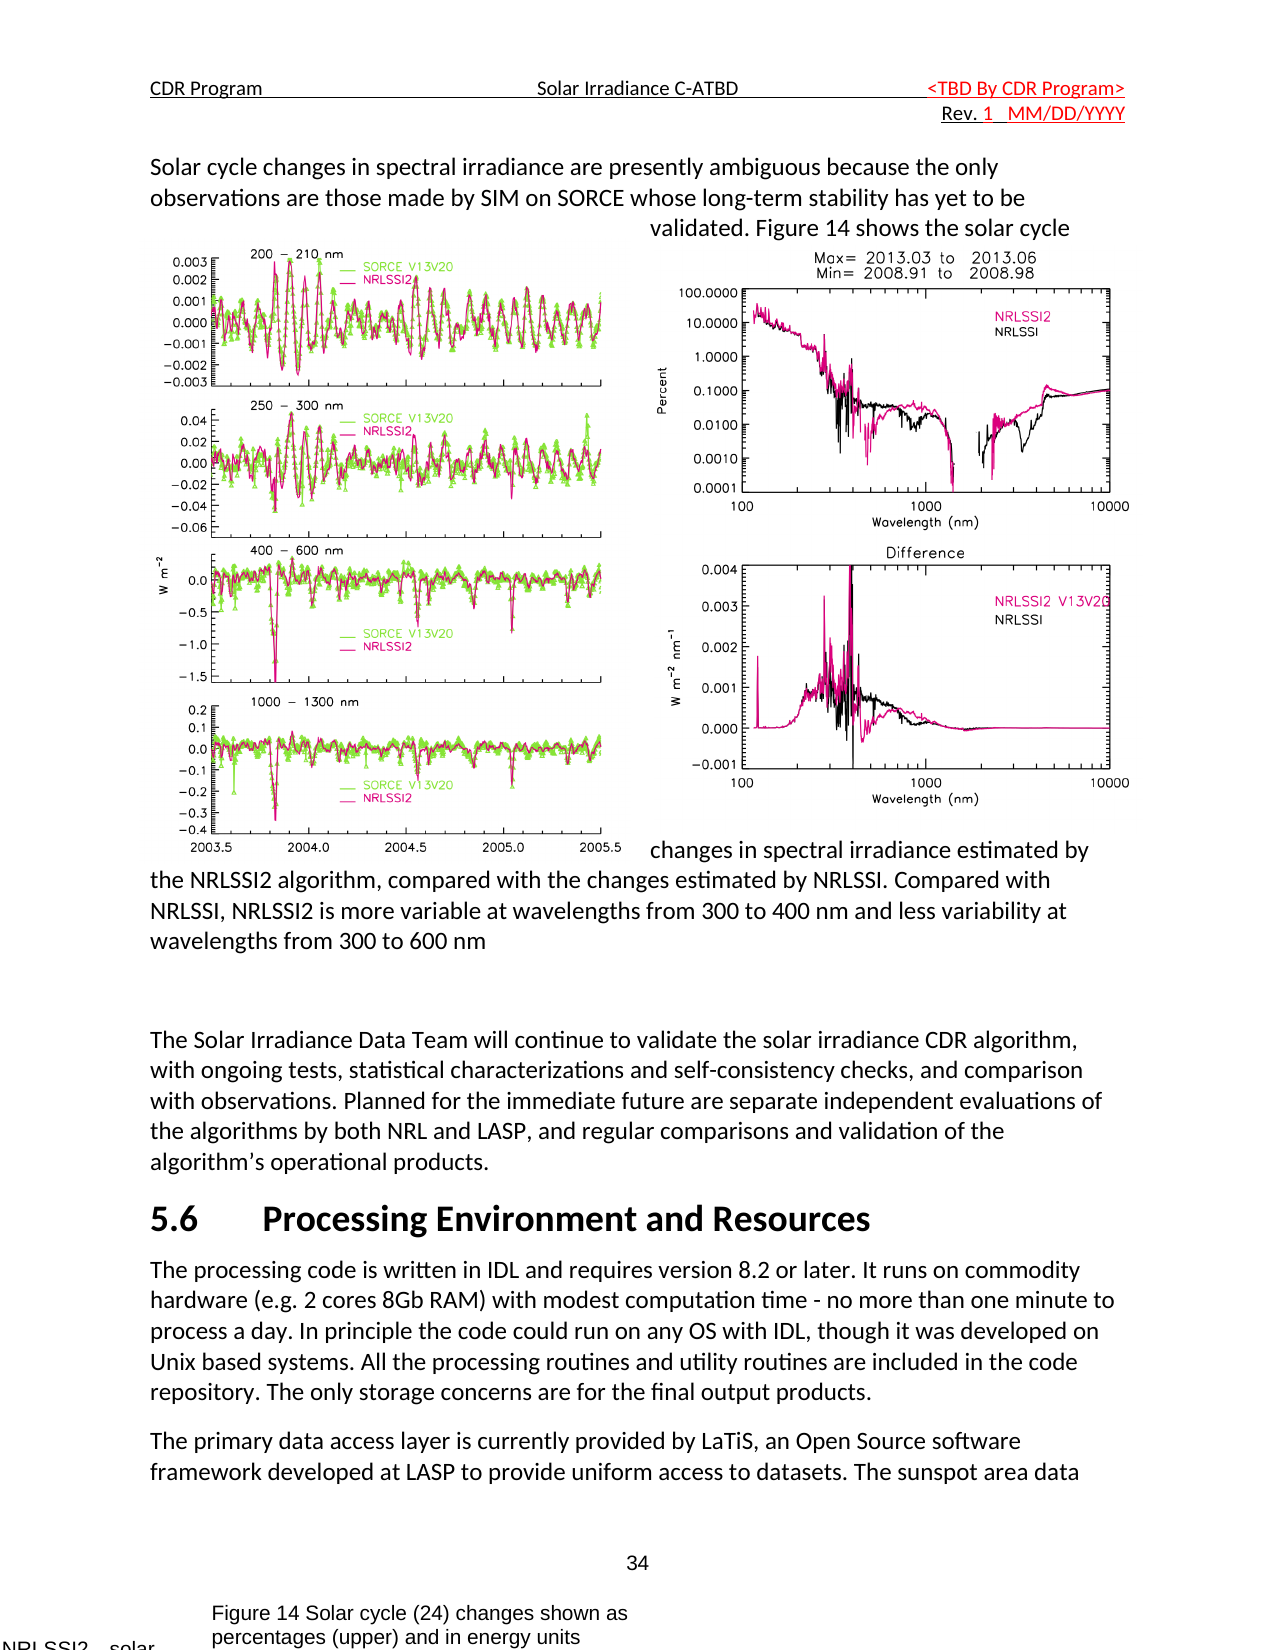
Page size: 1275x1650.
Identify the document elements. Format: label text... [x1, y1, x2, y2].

picture [654, 245, 1144, 834]
picture [138, 238, 632, 864]
text The Solar Irradiance Data Team will continue to validate the solar irradiance CDR algorithm, with ongoing tests, statistical characterizations and self-consistency checks, and comparison with observations. Planned for the immediate future are separate independent evaluations of the algorithms by both NRL and LASP, and regular comparisons and validation of the algorithm’s operational products. [150, 1024, 1125, 1176]
text The processing code is written in IDL and requires version 8.2 or later. It runs on commodity hardware (e.g. 2 cores 8Gb RAM) with modest computation time - no more than one minute to process a day. In principle the code could run on any OS with IDL, though it was developed on Unix based systems. All the processing routines and utility routines are included in the code repository. The only storage concerns are for the final output products. [150, 1254, 1125, 1407]
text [150, 1426, 1125, 1487]
subtitle Processing Environment and Resources [150, 1195, 1125, 1241]
